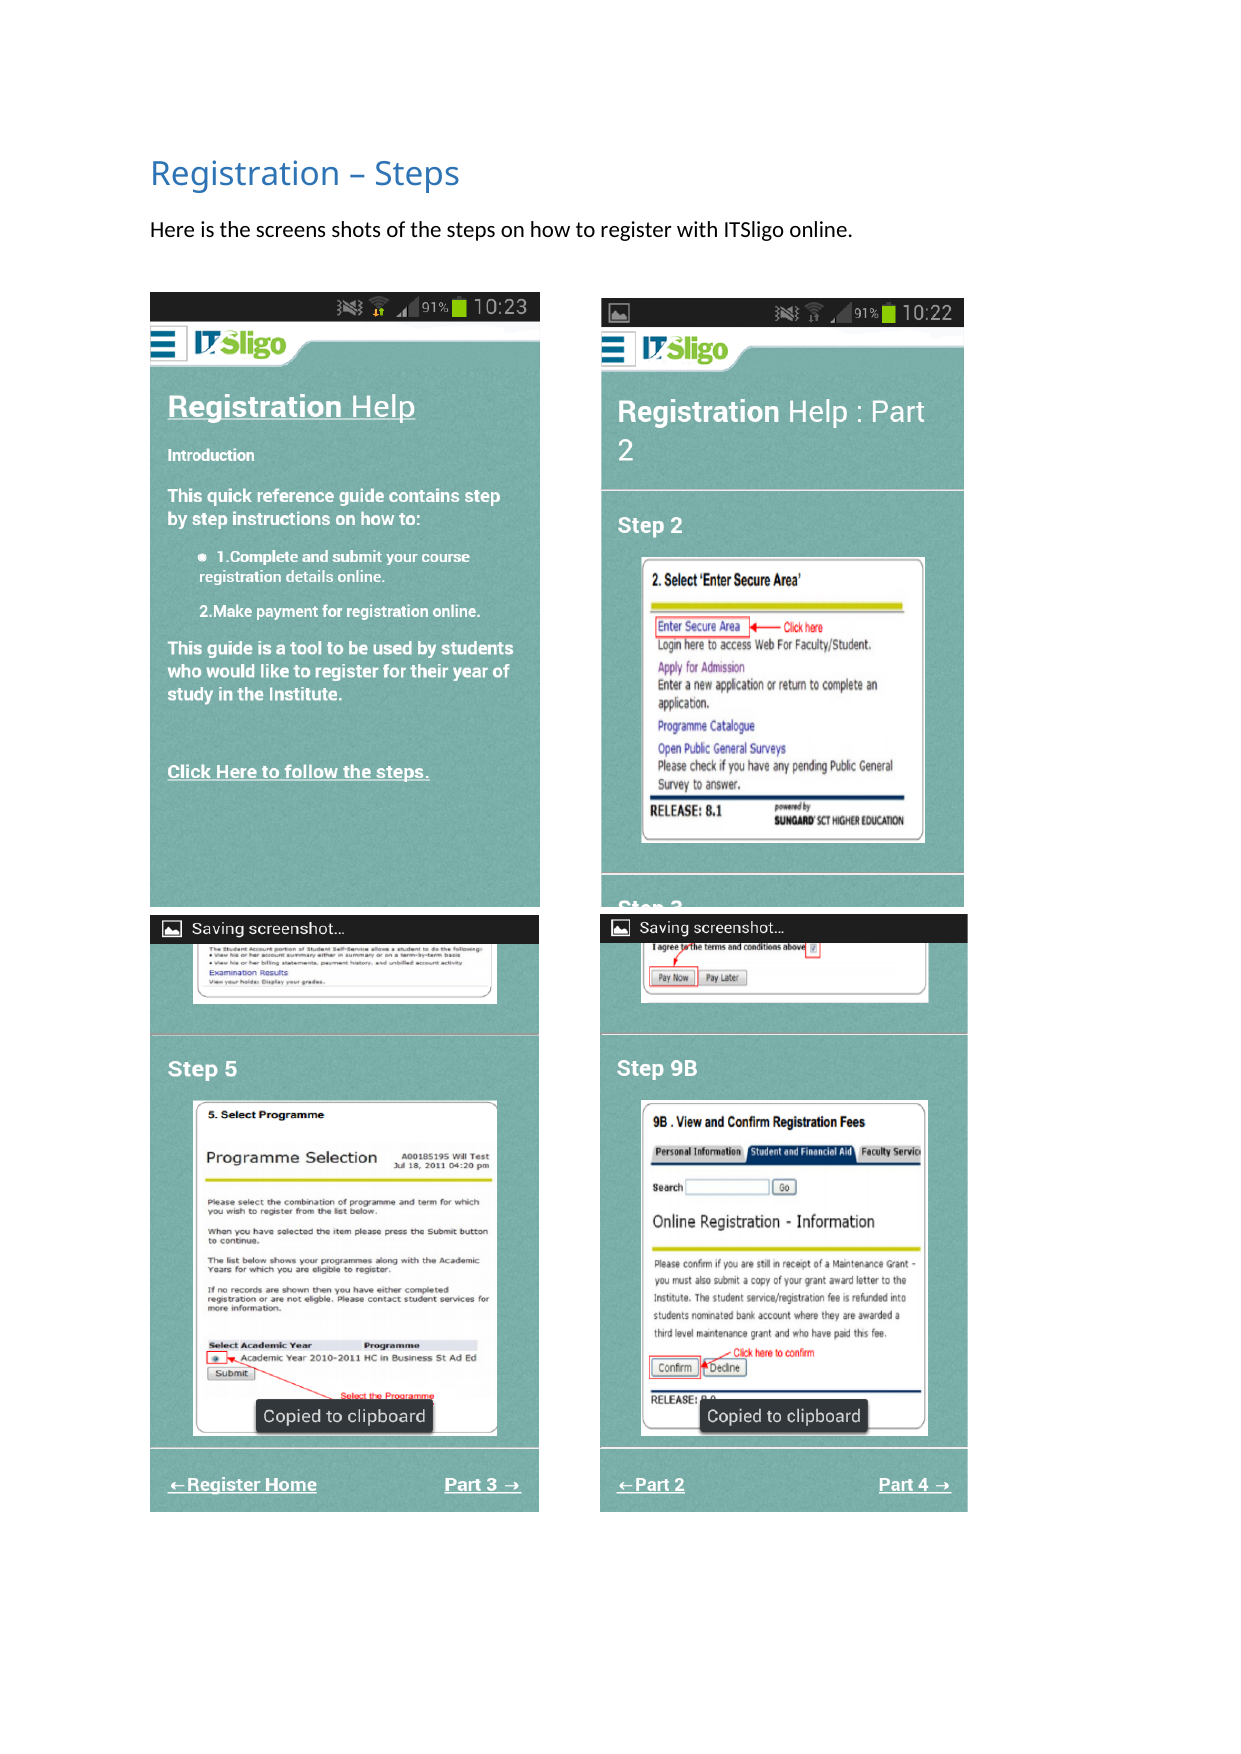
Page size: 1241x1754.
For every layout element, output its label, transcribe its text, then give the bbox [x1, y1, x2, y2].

picture [150, 292, 540, 907]
picture [601, 298, 964, 907]
text Here is the screens shots of the steps on how to register with ITSligo online. [150, 216, 1090, 244]
text Registration – Steps [150, 150, 1090, 195]
picture [150, 915, 539, 1512]
picture [600, 914, 968, 1512]
